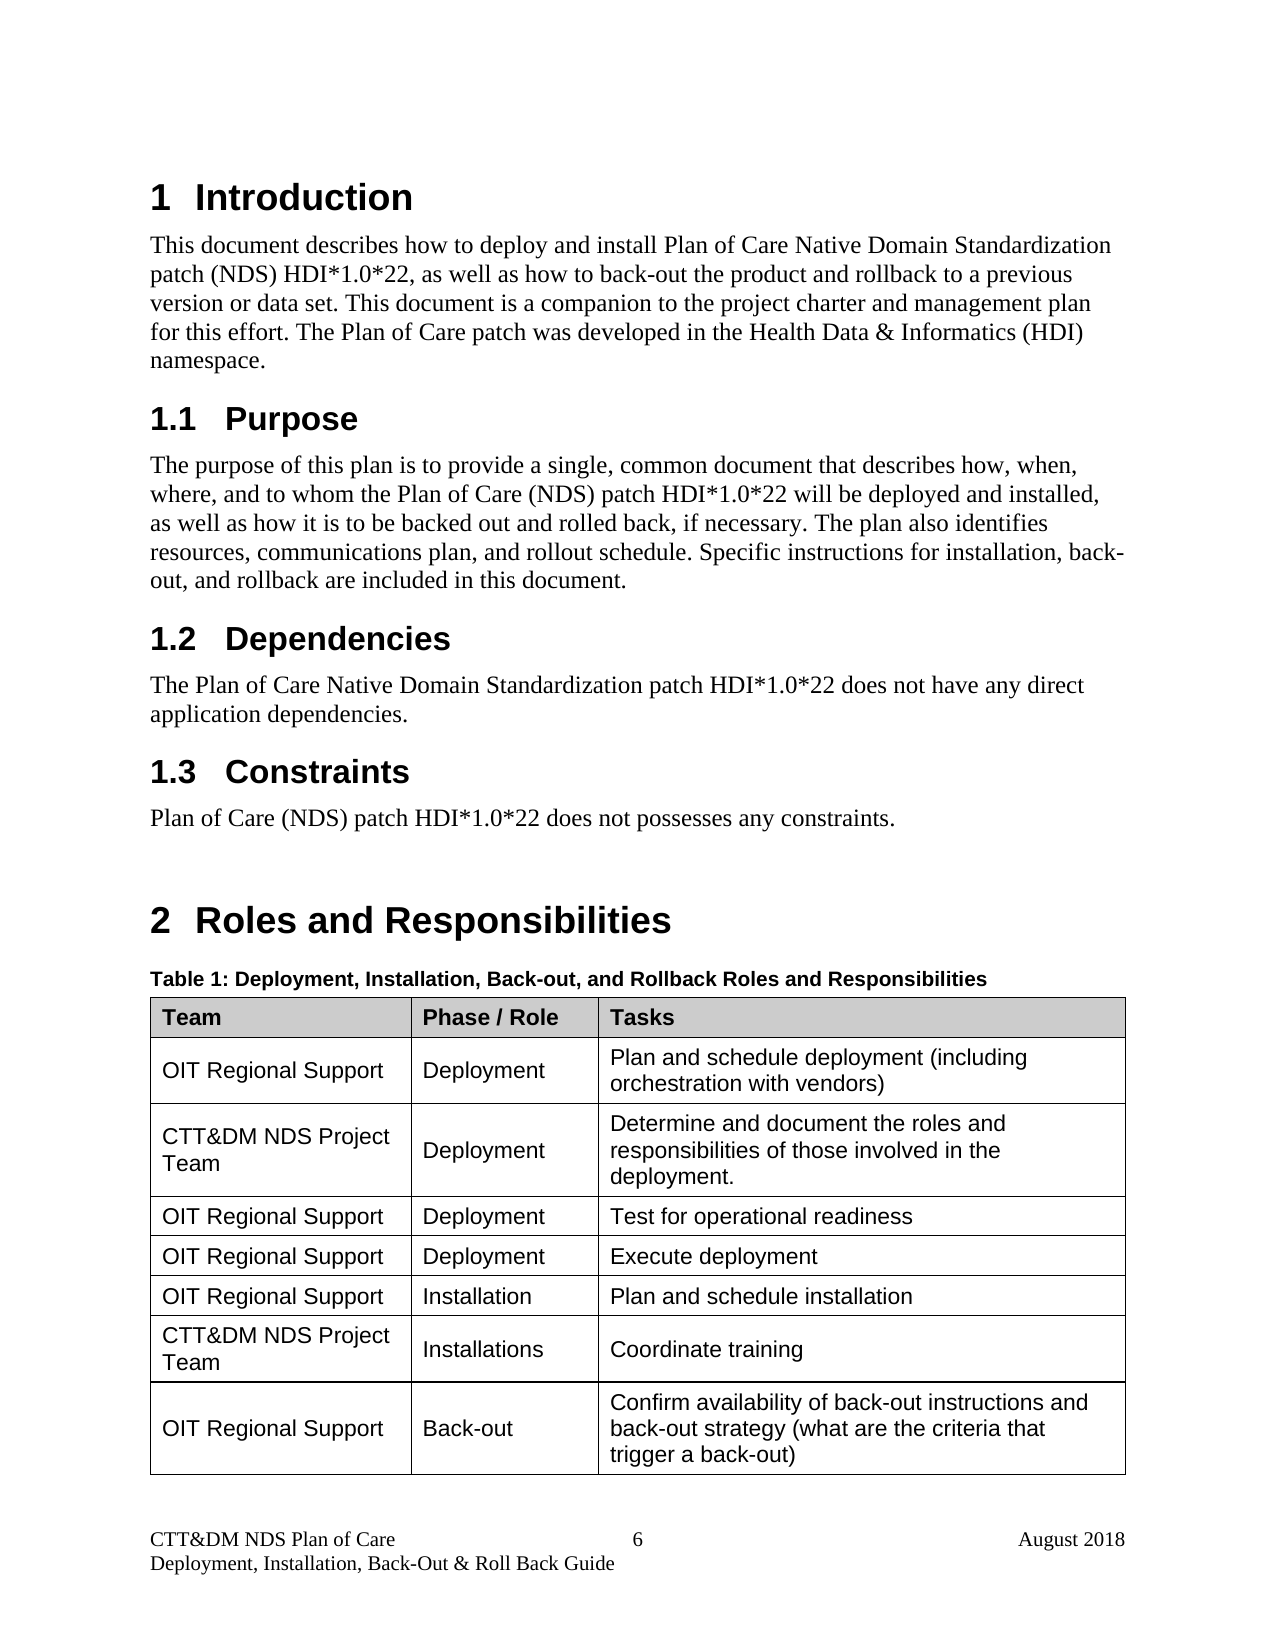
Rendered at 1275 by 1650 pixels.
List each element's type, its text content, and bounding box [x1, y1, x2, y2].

table_cell Deployment [412, 1236, 598, 1275]
table_header Tasks [599, 998, 1125, 1037]
table_cell Plan and schedule installation [599, 1276, 1125, 1315]
table_cell OIT Regional Support [151, 1383, 411, 1474]
subtitle Dependencies [150, 619, 1125, 657]
table_cell OIT Regional Support [151, 1197, 411, 1235]
text Table 1: Deployment, Installation, Back-out, and Rollback Roles and Responsibilities [150, 967, 1125, 991]
subtitle Introduction [150, 175, 1125, 218]
text This document describes how to deploy and install Plan of Care Native Domain Standardization patch (NDS) HDI*1.0*22, as well as how to back-out the product and rollback to a previous version or data set. This document is a companion to the project charter and management plan for this effort. The Plan of Care patch was developed in the Health Data & Informatics (HDI) namespace. [150, 231, 1125, 374]
table_cell Deployment [412, 1104, 598, 1196]
table_cell CTT&DM NDS Project Team [151, 1104, 411, 1196]
table_cell OIT Regional Support [151, 1038, 411, 1103]
subtitle Roles and Responsibilities [150, 898, 1125, 942]
text The Plan of Care Native Domain Standardization patch HDI*1.0*22 does not have any direct application dependencies. [150, 670, 1125, 727]
text The purpose of this plan is to provide a single, common document that describes how, when, where, and to whom the Plan of Care (NDS) patch HDI*1.0*22 will be deployed and installed, as well as how it is to be backed out and rolled back, if necessary. The plan also identifies resources, communications plan, and rollout schedule. Specific instructions for installation, back-out, and rollback are included in this document. [150, 450, 1125, 594]
table_cell Installations [412, 1316, 598, 1381]
table_cell OIT Regional Support [151, 1276, 411, 1315]
table_cell CTT&DM NDS Project Team [151, 1316, 411, 1381]
subtitle Constraints [150, 752, 1125, 791]
table_header Team [151, 998, 411, 1037]
table_cell Deployment [412, 1038, 598, 1103]
table_cell Determine and document the roles and responsibilities of those involved in the deployment. [599, 1104, 1125, 1196]
table_cell Deployment [412, 1197, 598, 1235]
table_header Phase / Role [412, 998, 598, 1037]
table_cell Execute deployment [599, 1236, 1125, 1275]
subtitle Purpose [150, 399, 1125, 438]
table_cell Back-out [412, 1383, 598, 1474]
table_cell Installation [412, 1276, 598, 1315]
table_cell Confirm availability of back-out instructions and back-out strategy (what are the criteria that trigger a back-out) [599, 1383, 1125, 1474]
table_cell Test for operational readiness [599, 1197, 1125, 1235]
table_cell Plan and schedule deployment (including orchestration with vendors) [599, 1038, 1125, 1103]
table_cell OIT Regional Support [151, 1236, 411, 1275]
table_cell Coordinate training [599, 1316, 1125, 1381]
text Plan of Care (NDS) patch HDI*1.0*22 does not possesses any constraints. [150, 803, 1125, 832]
